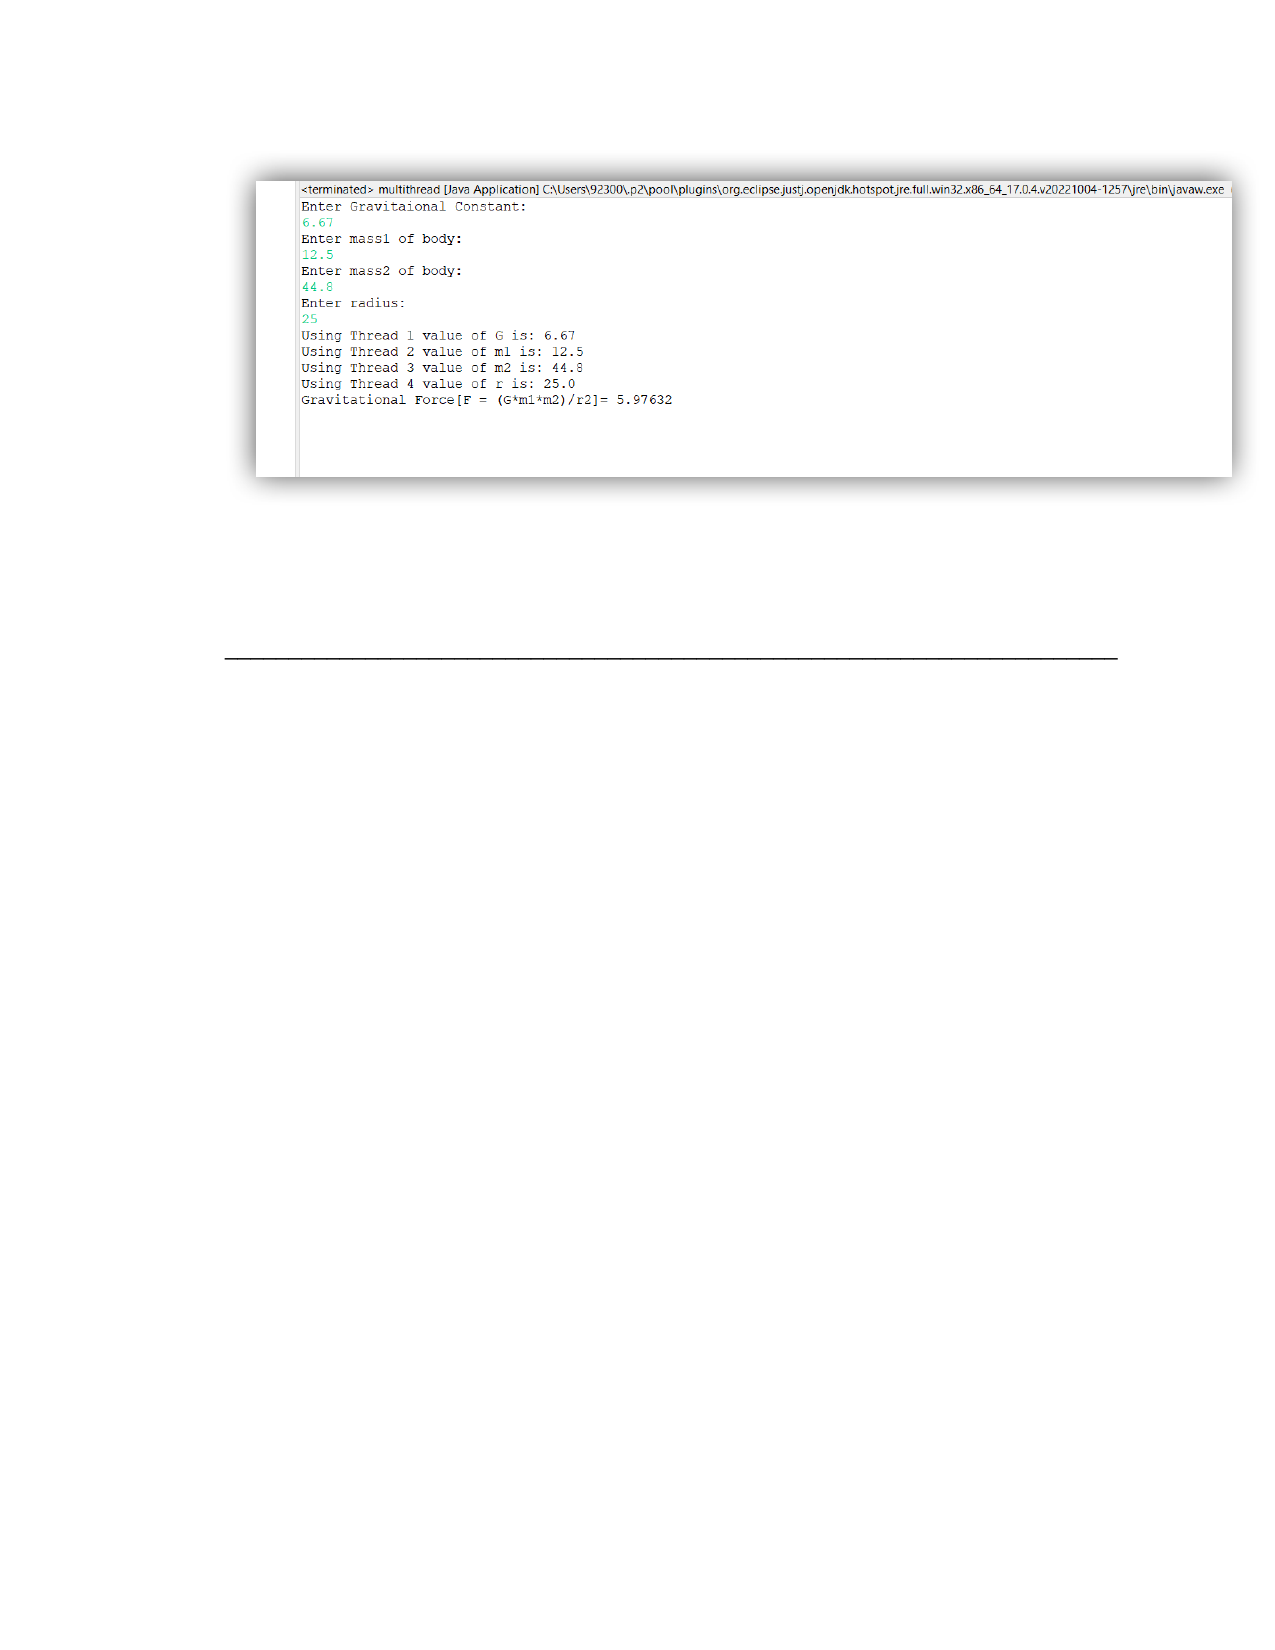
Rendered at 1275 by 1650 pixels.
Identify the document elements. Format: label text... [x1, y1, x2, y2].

list ______________________________________________________________________ [225, 634, 1125, 661]
picture [256, 181, 1232, 477]
